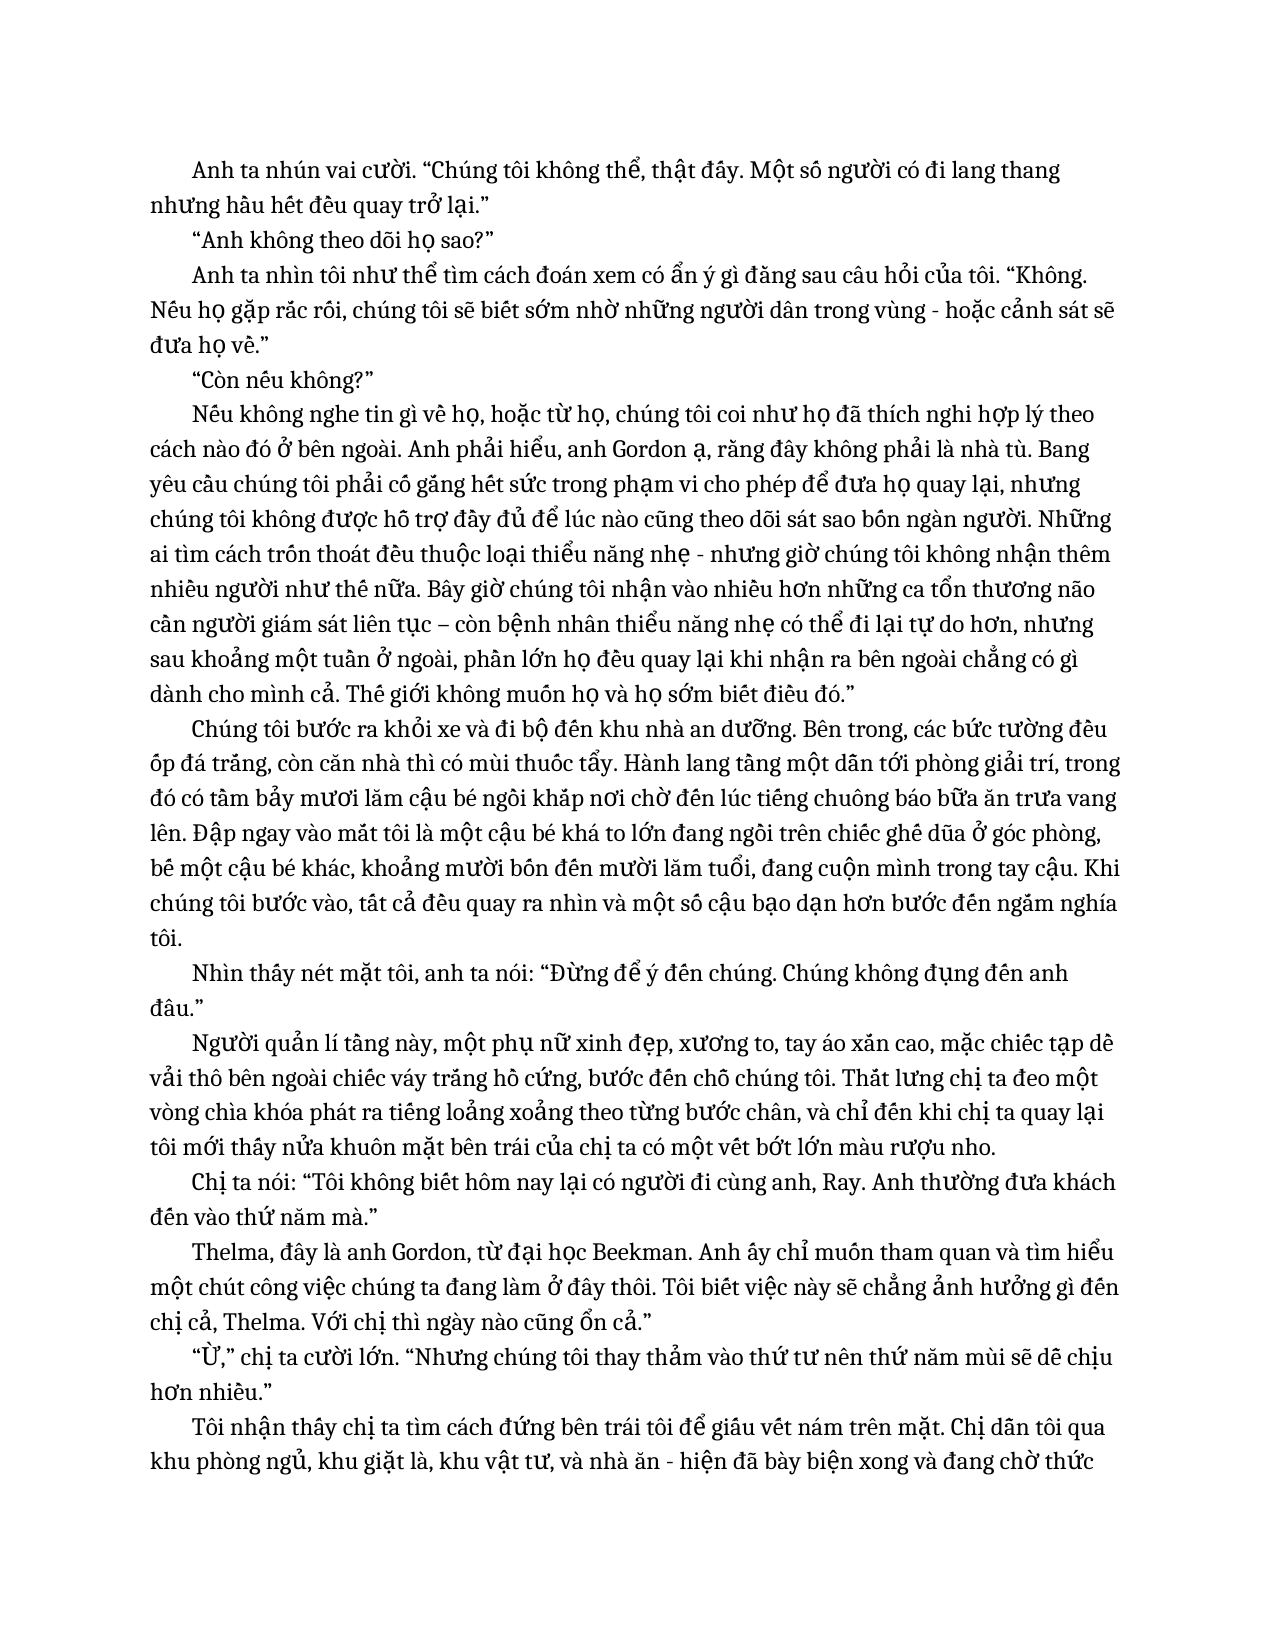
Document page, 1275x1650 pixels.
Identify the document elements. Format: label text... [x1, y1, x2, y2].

text Nếu không nghe tin gì về họ, hoặc từ họ, chúng tôi coi như họ đã thích nghi hợp lý theo cách nào đó ở bên ngoài. Anh phải hiểu, anh Gordon ạ, rằng đây không phải là nhà tù. Bang yêu cầu chúng tôi phải cố gắng hết sức trong phạm vi cho phép để đưa họ quay lại, nhưng chúng tôi không được hỗ trợ đầy đủ để lúc nào cũng theo dõi sát sao bốn ngàn người. Những ai tìm cách trốn thoát đều thuộc loại thiểu năng nhẹ - nhưng giờ chúng tôi không nhận thêm nhiều người như thế nữa. Bây giờ chúng tôi nhận vào nhiều hơn những ca tổn thương não cần người giám sát liên tục – còn bệnh nhân thiểu năng nhẹ có thể đi lại tự do hơn, nhưng sau khoảng một tuần ở ngoài, phần lớn họ đều quay lại khi nhận ra bên ngoài chẳng có gì dành cho mình cả. Thế giới không muốn họ và họ sớm biết điều đó.” [150, 394, 1125, 708]
text Chị ta nói: “Tôi không biết hôm nay lại có người đi cùng anh, Ray. Anh thường đưa khách đến vào thứ năm mà.” [150, 1162, 1125, 1232]
text “Anh không theo dõi họ sao?” [150, 220, 1125, 255]
text Thelma, đây là anh Gordon, từ đại học Beekman. Anh ấy chỉ muốn tham quan và tìm hiểu một chút công việc chúng ta đang làm ở đây thôi. Tôi biết việc này sẽ chẳng ảnh hưởng gì đến chị cả, Thelma. Với chị thì ngày nào cũng ổn cả.” [150, 1232, 1125, 1336]
text Nhìn thấy nét mặt tôi, anh ta nói: “Đừng để ý đến chúng. Chúng không đụng đến anh đâu.” [150, 953, 1125, 1022]
text Chúng tôi bước ra khỏi xe và đi bộ đến khu nhà an dưỡng. Bên trong, các bức tường đều ốp đá trắng, còn căn nhà thì có mùi thuốc tẩy. Hành lang tầng một dẫn tới phòng giải trí, trong đó có tầm bảy mươi lăm cậu bé ngồi khắp nơi chờ đến lúc tiếng chuông báo bữa ăn trưa vang lên. Đập ngay vào mắt tôi là một cậu bé khá to lớn đang ngồi trên chiếc ghế dũa ở góc phòng, bế một cậu bé khác, khoảng mười bốn đến mười lăm tuổi, đang cuộn mình trong tay cậu. Khi chúng tôi bước vào, tất cả đều quay ra nhìn và một số cậu bạo dạn hơn bước đến ngắm nghía tôi. [150, 708, 1125, 953]
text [150, 1406, 1125, 1476]
text “Còn nếu không?” [150, 359, 1125, 394]
text “Ừ,” chị ta cười lớn. “Nhưng chúng tôi thay thảm vào thứ tư nên thứ năm mùi sẽ dễ chịu hơn nhiều.” [150, 1336, 1125, 1406]
text Người quản lí tầng này, một phụ nữ xinh đẹp, xương to, tay áo xắn cao, mặc chiếc tạp dề vải thô bên ngoài chiếc váy trắng hồ cứng, bước đến chỗ chúng tôi. Thắt lưng chị ta đeo một vòng chìa khóa phát ra tiếng loảng xoảng theo từng bước chân, và chỉ đến khi chị ta quay lại tôi mới thấy nửa khuôn mặt bên trái của chị ta có một vết bớt lớn màu rượu nho. [150, 1022, 1125, 1162]
text Anh ta nhìn tôi như thể tìm cách đoán xem có ẩn ý gì đằng sau câu hỏi của tôi. “Không. Nếu họ gặp rắc rối, chúng tôi sẽ biết sớm nhờ những người dân trong vùng - hoặc cảnh sát sẽ đưa họ về.” [150, 255, 1125, 359]
text Anh ta nhún vai cười. “Chúng tôi không thể, thật đấy. Một số người có đi lang thang nhưng hầu hết đều quay trở lại.” [150, 150, 1125, 220]
